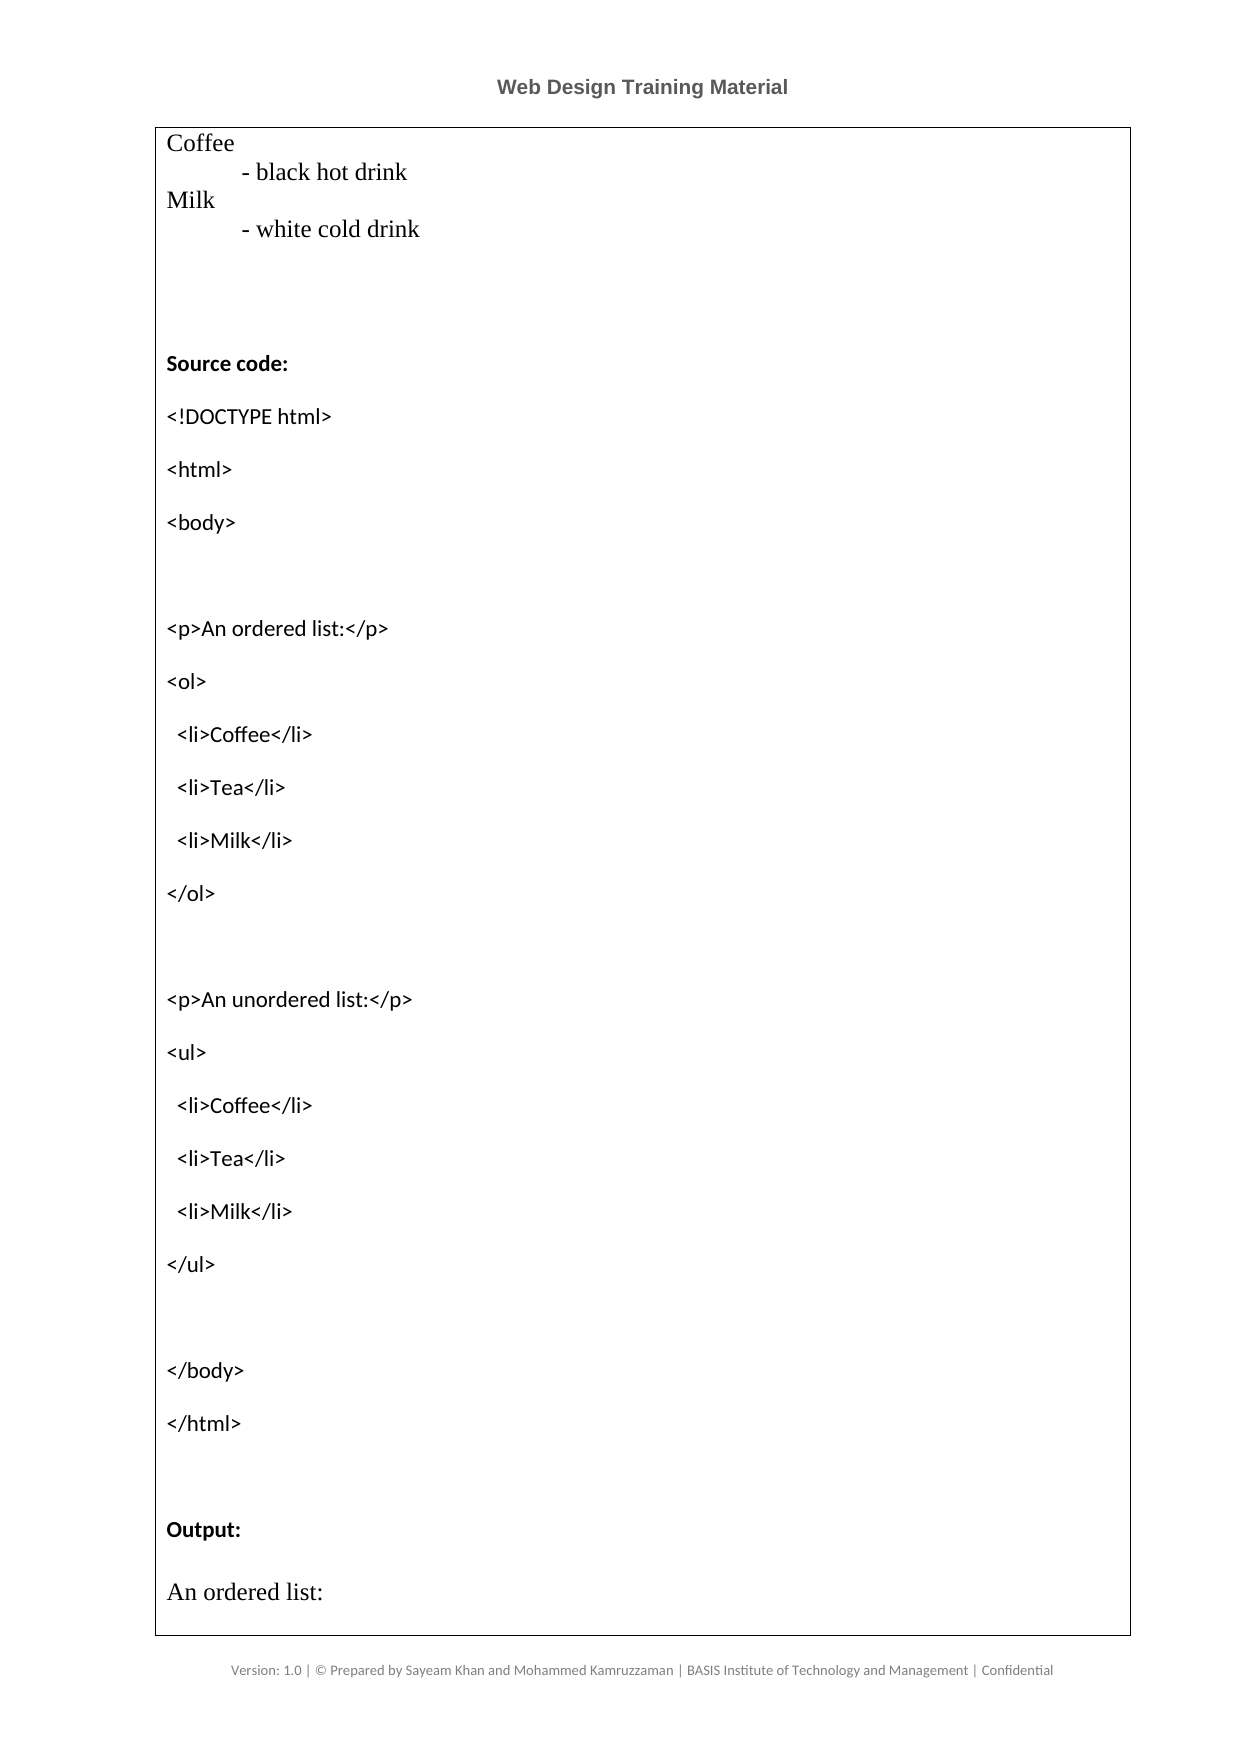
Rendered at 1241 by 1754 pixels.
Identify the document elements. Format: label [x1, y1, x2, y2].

table_cell [156, 128, 1130, 1635]
